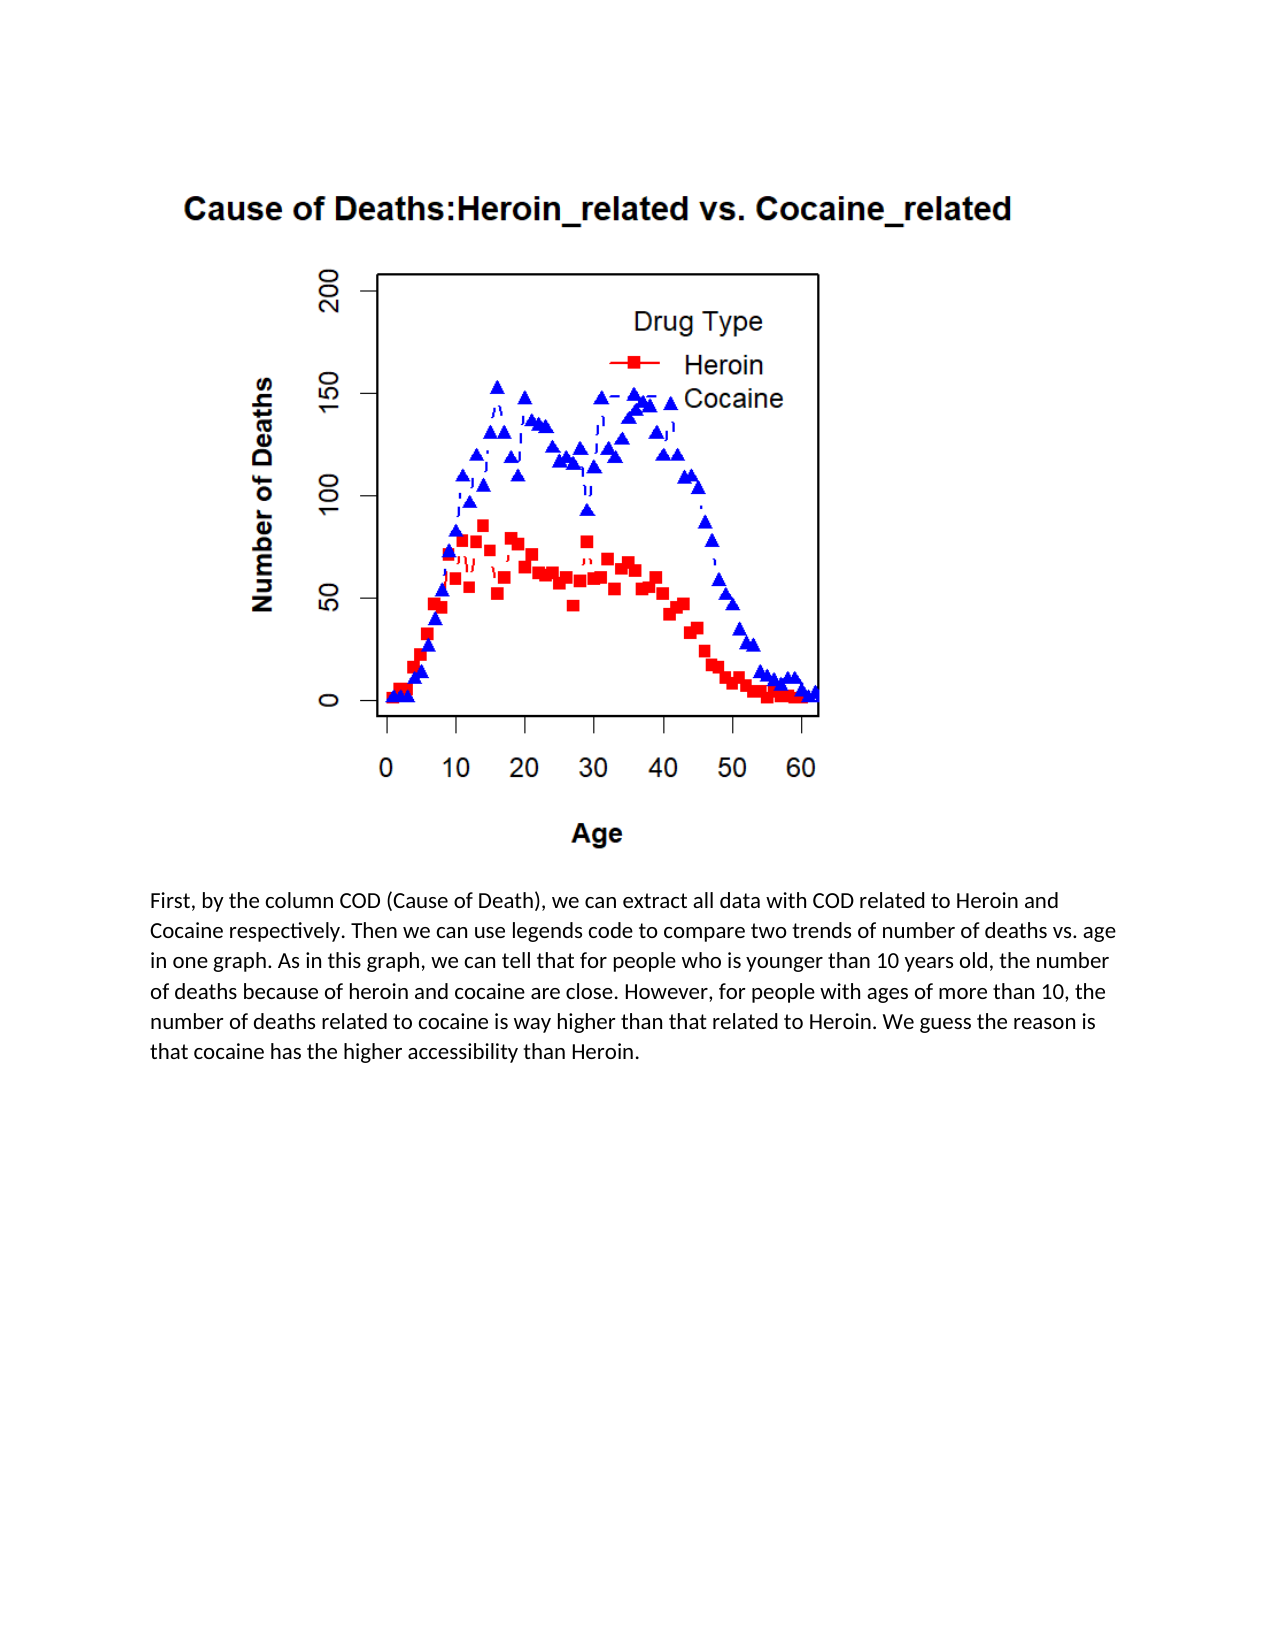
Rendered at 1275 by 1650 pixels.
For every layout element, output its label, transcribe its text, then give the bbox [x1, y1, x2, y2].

text First, by the column COD (Cause of Death), we can extract all data with COD related to Heroin and Cocaine respectively. Then we can use legends code to compare two trends of number of deaths vs. age in one graph. As in this graph, we can tell that for people who is younger than 10 years old, the number of deaths because of heroin and cocaine are close. However, for people with ages of more than 10, the number of deaths related to cocaine is way higher than that related to Heroin. We guess the reason is that cocaine has the higher accessibility than Heroin. [150, 886, 1125, 1065]
picture [150, 150, 1124, 868]
